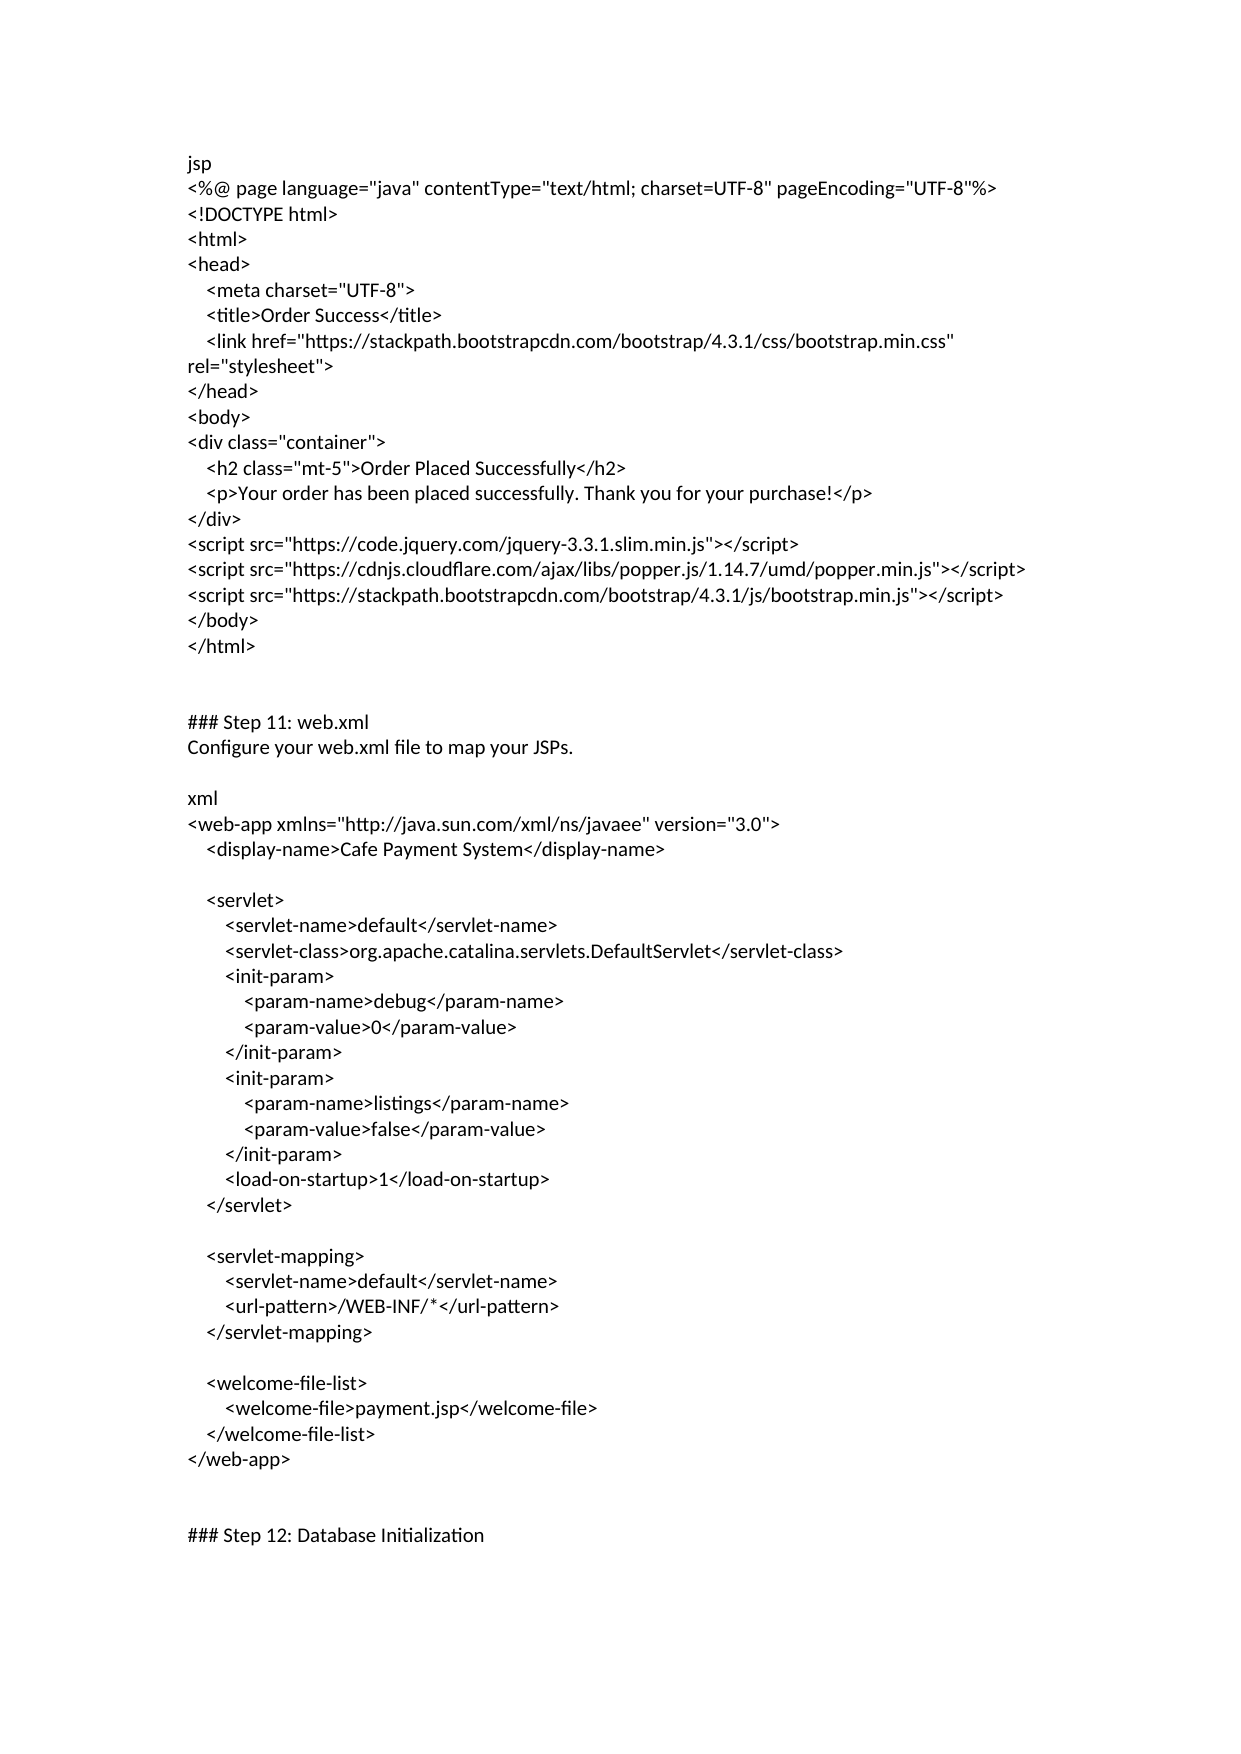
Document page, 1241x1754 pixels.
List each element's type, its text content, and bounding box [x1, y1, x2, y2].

text <script src="https://cdnjs.cloudflare.com/ajax/libs/popper.js/1.14.7/umd/popper.min.js"></script> [187, 557, 1053, 582]
text <script src="https://stackpath.bootstrapcdn.com/bootstrap/4.3.1/js/bootstrap.min.js"></script> [187, 582, 1053, 607]
text </servlet> [187, 1192, 1053, 1217]
text ### Step 12: Database Initialization [187, 1522, 1053, 1548]
text <h2 class="mt-5">Order Placed Successfully</h2> [187, 455, 1053, 480]
text </div> [187, 506, 1053, 531]
text <title>Order Success</title> [187, 302, 1053, 328]
text <servlet-name>default</servlet-name> [187, 1268, 1053, 1294]
text </html> [187, 633, 1053, 658]
text <display-name>Cafe Payment System</display-name> [187, 836, 1053, 862]
text <p>Your order has been placed successfully. Thank you for your purchase!</p> [187, 480, 1053, 506]
text <load-on-startup>1</load-on-startup> [187, 1167, 1053, 1192]
text Configure your web.xml file to map your JSPs. [187, 734, 1053, 760]
text <head> [187, 252, 1053, 277]
text ### Step 11: web.xml [187, 709, 1053, 734]
text <!DOCTYPE html> [187, 201, 1053, 226]
text <init-param> [187, 963, 1053, 989]
text </servlet-mapping> [187, 1319, 1053, 1344]
text <welcome-file-list> [187, 1370, 1053, 1395]
text <div class="container"> [187, 429, 1053, 455]
text <param-name>debug</param-name> [187, 989, 1053, 1014]
text <url-pattern>/WEB-INF/*</url-pattern> [187, 1294, 1053, 1319]
text </init-param> [187, 1039, 1053, 1065]
text <servlet-name>default</servlet-name> [187, 912, 1053, 938]
text <servlet> [187, 887, 1053, 912]
text <param-value>0</param-value> [187, 1014, 1053, 1039]
text </web-app> [187, 1446, 1053, 1472]
text xml [187, 785, 1053, 811]
text <body> [187, 404, 1053, 429]
text <param-name>listings</param-name> [187, 1090, 1053, 1116]
text <script src="https://code.jquery.com/jquery-3.3.1.slim.min.js"></script> [187, 531, 1053, 557]
text <html> [187, 226, 1053, 252]
text <link href="https://stackpath.bootstrapcdn.com/bootstrap/4.3.1/css/bootstrap.min.css" rel="stylesheet"> [187, 328, 1053, 379]
text <servlet-class>org.apache.catalina.servlets.DefaultServlet</servlet-class> [187, 938, 1053, 963]
text <param-value>false</param-value> [187, 1116, 1053, 1141]
text <meta charset="UTF-8"> [187, 277, 1053, 302]
text jsp [187, 150, 1053, 175]
text <servlet-mapping> [187, 1243, 1053, 1268]
text </welcome-file-list> [187, 1421, 1053, 1446]
text </body> [187, 607, 1053, 633]
text </init-param> [187, 1141, 1053, 1167]
text <init-param> [187, 1065, 1053, 1090]
text <welcome-file>payment.jsp</welcome-file> [187, 1395, 1053, 1421]
text <web-app xmlns="http://java.sun.com/xml/ns/javaee" version="3.0"> [187, 811, 1053, 836]
text <%@ page language="java" contentType="text/html; charset=UTF-8" pageEncoding="UTF-8"%> [187, 175, 1053, 201]
text </head> [187, 379, 1053, 404]
